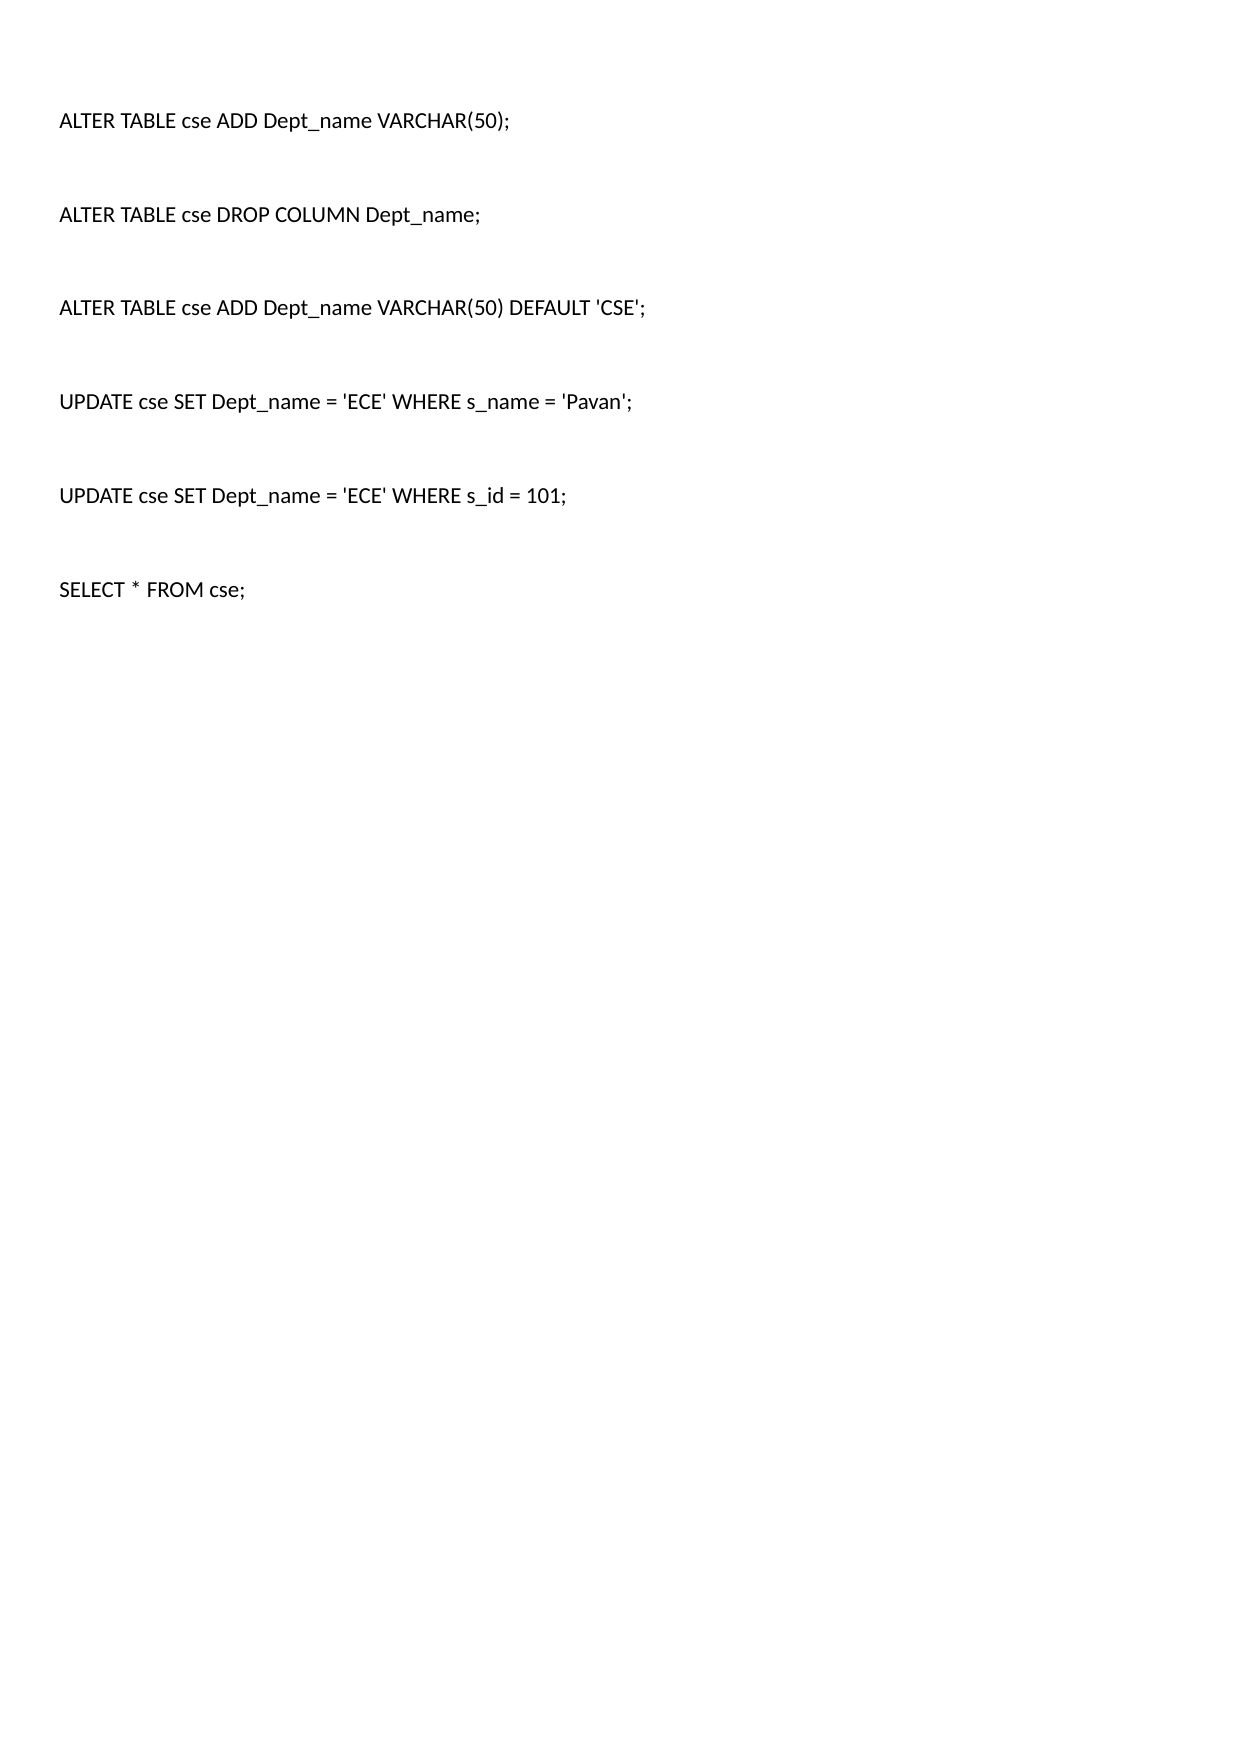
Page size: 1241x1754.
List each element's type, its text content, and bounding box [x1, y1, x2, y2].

text UPDATE cse SET Dept_name = 'ECE' WHERE s_id = 101; [59, 481, 1181, 509]
text ALTER TABLE cse ADD Dept_name VARCHAR(50) DEFAULT 'CSE'; [59, 293, 1181, 321]
text UPDATE cse SET Dept_name = 'ECE' WHERE s_name = 'Pavan'; [59, 387, 1181, 415]
text ALTER TABLE cse ADD Dept_name VARCHAR(50); [59, 106, 1181, 134]
text ALTER TABLE cse DROP COLUMN Dept_name; [59, 200, 1181, 228]
text SELECT * FROM cse; [59, 575, 1181, 603]
